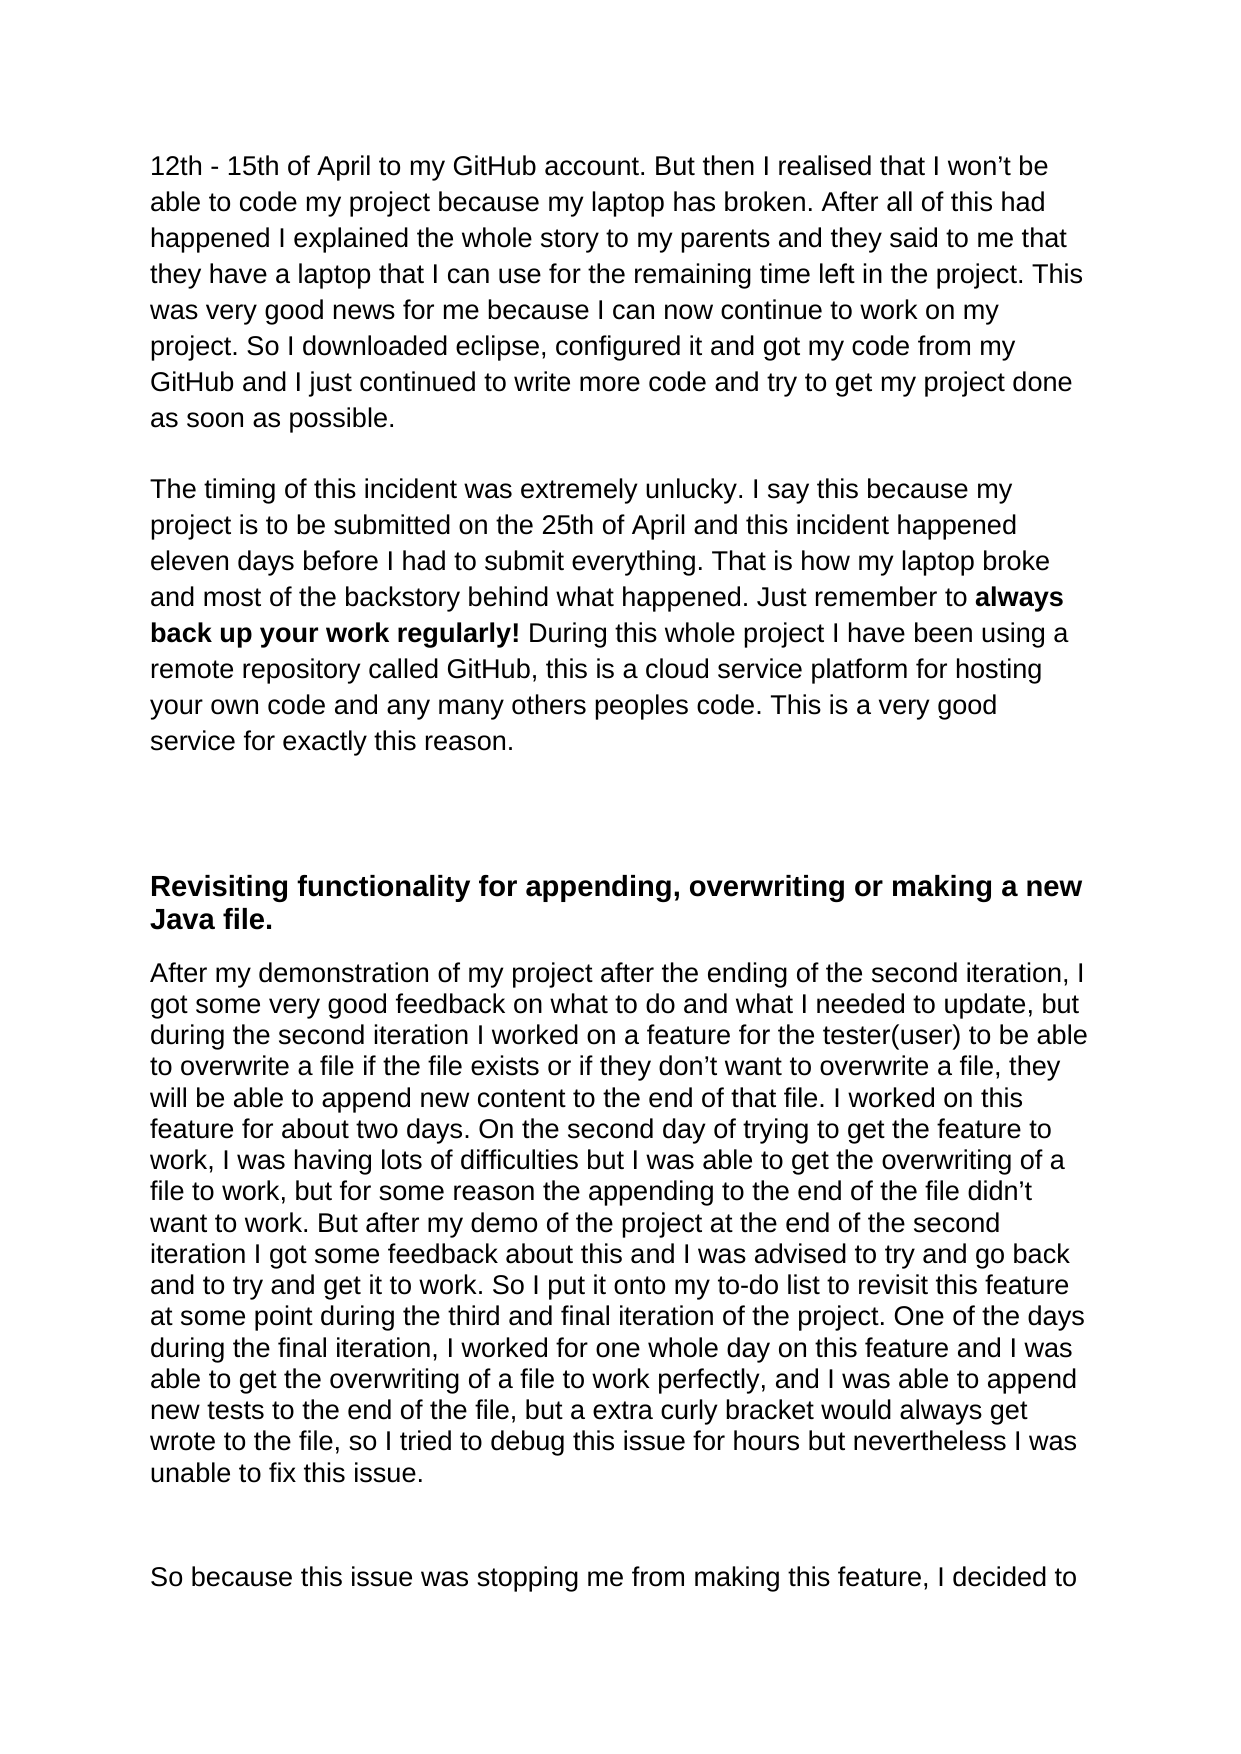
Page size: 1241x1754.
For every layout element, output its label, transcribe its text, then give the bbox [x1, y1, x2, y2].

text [150, 1561, 1090, 1592]
text The timing of this incident was extremely unlucky. I say this because my project is to be submitted on the 25th of April and this incident happened eleven days before I had to submit everything. That is how my laptop broke and most of the backstory behind what happened. Just remember to always back up your work regularly! During this whole project I have been using a remote repository called GitHub, this is a cloud service platform for hosting your own code and any many others peoples code. This is a very good service for exactly this reason. [150, 473, 1090, 756]
text Revisiting functionality for appending, overwriting or making a new Java file. [150, 869, 1090, 936]
text After my demonstration of my project after the ending of the second iteration, I got some very good feedback on what to do and what I needed to update, but during the second iteration I worked on a feature for the tester(user) to be able to overwrite a file if the file exists or if they don’t want to overwrite a file, they will be able to append new content to the end of that file. I worked on this feature for about two days. On the second day of trying to get the feature to work, I was having lots of difficulties but I was able to get the overwriting of a file to work, but for some reason the appending to the end of the file didn’t want to work. But after my demo of the project at the end of the second iteration I got some feedback about this and I was advised to try and go back and to try and get it to work. So I put it onto my to-do list to revisit this feature at some point during the third and final iteration of the project. One of the days during the final iteration, I worked for one whole day on this feature and I was able to get the overwriting of a file to work perfectly, and I was able to append new tests to the end of the file, but a extra curly bracket would always get wrote to the file, so I tried to debug this issue for hours but nevertheless I was unable to fix this issue. [150, 957, 1090, 1488]
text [150, 150, 1090, 433]
